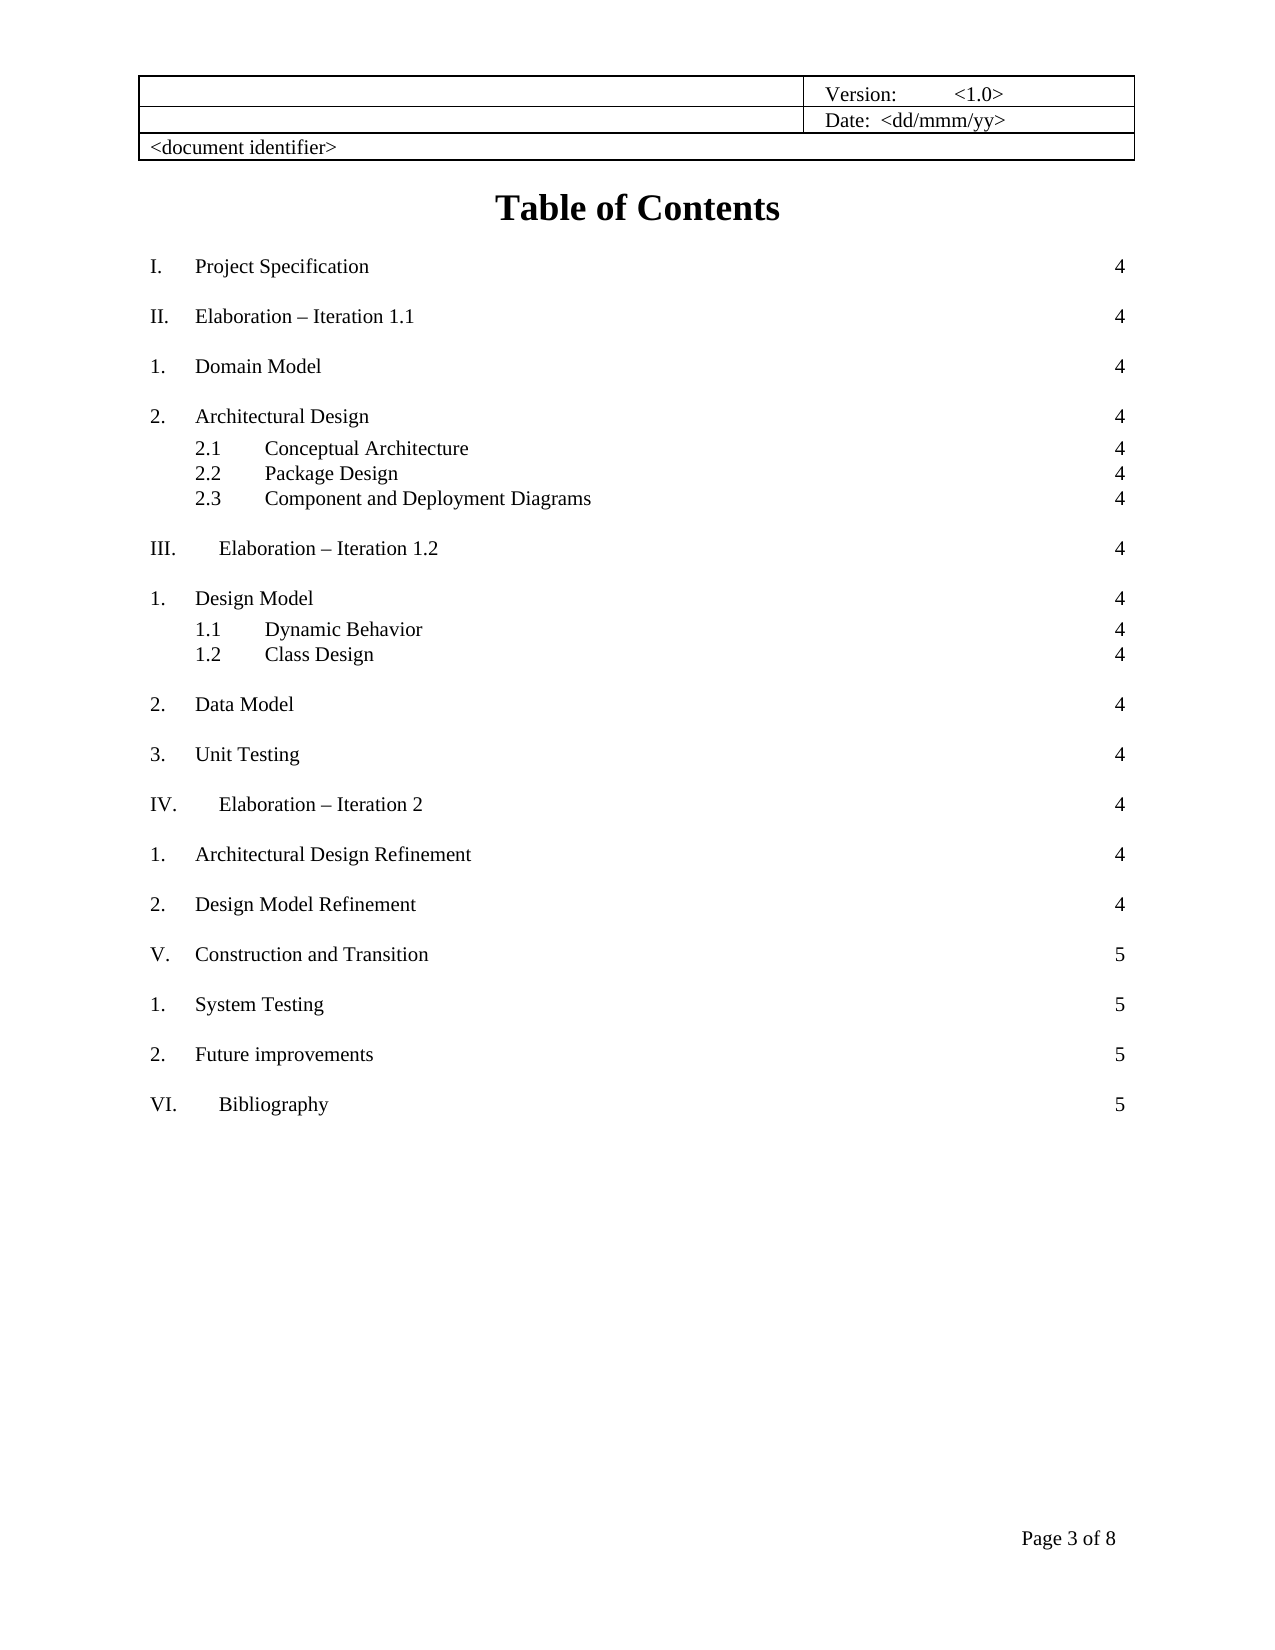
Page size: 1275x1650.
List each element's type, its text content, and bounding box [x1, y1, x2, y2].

text 1. Design Model 4 [150, 585, 1050, 610]
text 3. Unit Testing 4 [150, 741, 1050, 766]
text 1. Domain Model 4 [150, 353, 1050, 378]
text 1.1 Dynamic Behavior 4 [195, 616, 1050, 641]
text V. Construction and Transition 5 [150, 941, 1050, 966]
text 2.3 Component and Deployment Diagrams 4 [195, 485, 1050, 510]
text 2.2 Package Design 4 [195, 460, 1050, 485]
text VI. Bibliography 5 [150, 1091, 1050, 1116]
text 1. System Testing 5 [150, 991, 1050, 1016]
text II. Elaboration – Iteration 1.1 4 [150, 303, 1050, 328]
text 2. Architectural Design 4 [150, 403, 1050, 428]
text I. Project Specification 4 [150, 253, 1050, 278]
text 1. Architectural Design Refinement 4 [150, 841, 1050, 866]
text IV. Elaboration – Iteration 2 4 [150, 791, 1050, 816]
text 2. Data Model 4 [150, 691, 1050, 716]
text 2. Design Model Refinement 4 [150, 891, 1050, 916]
text 2.1 Conceptual Architecture 4 [195, 435, 1050, 460]
text 2. Future improvements 5 [150, 1041, 1050, 1066]
text 1.2 Class Design 4 [195, 641, 1050, 666]
text III. Elaboration – Iteration 1.2 4 [150, 535, 1050, 560]
title Table of Contents [150, 185, 1125, 228]
